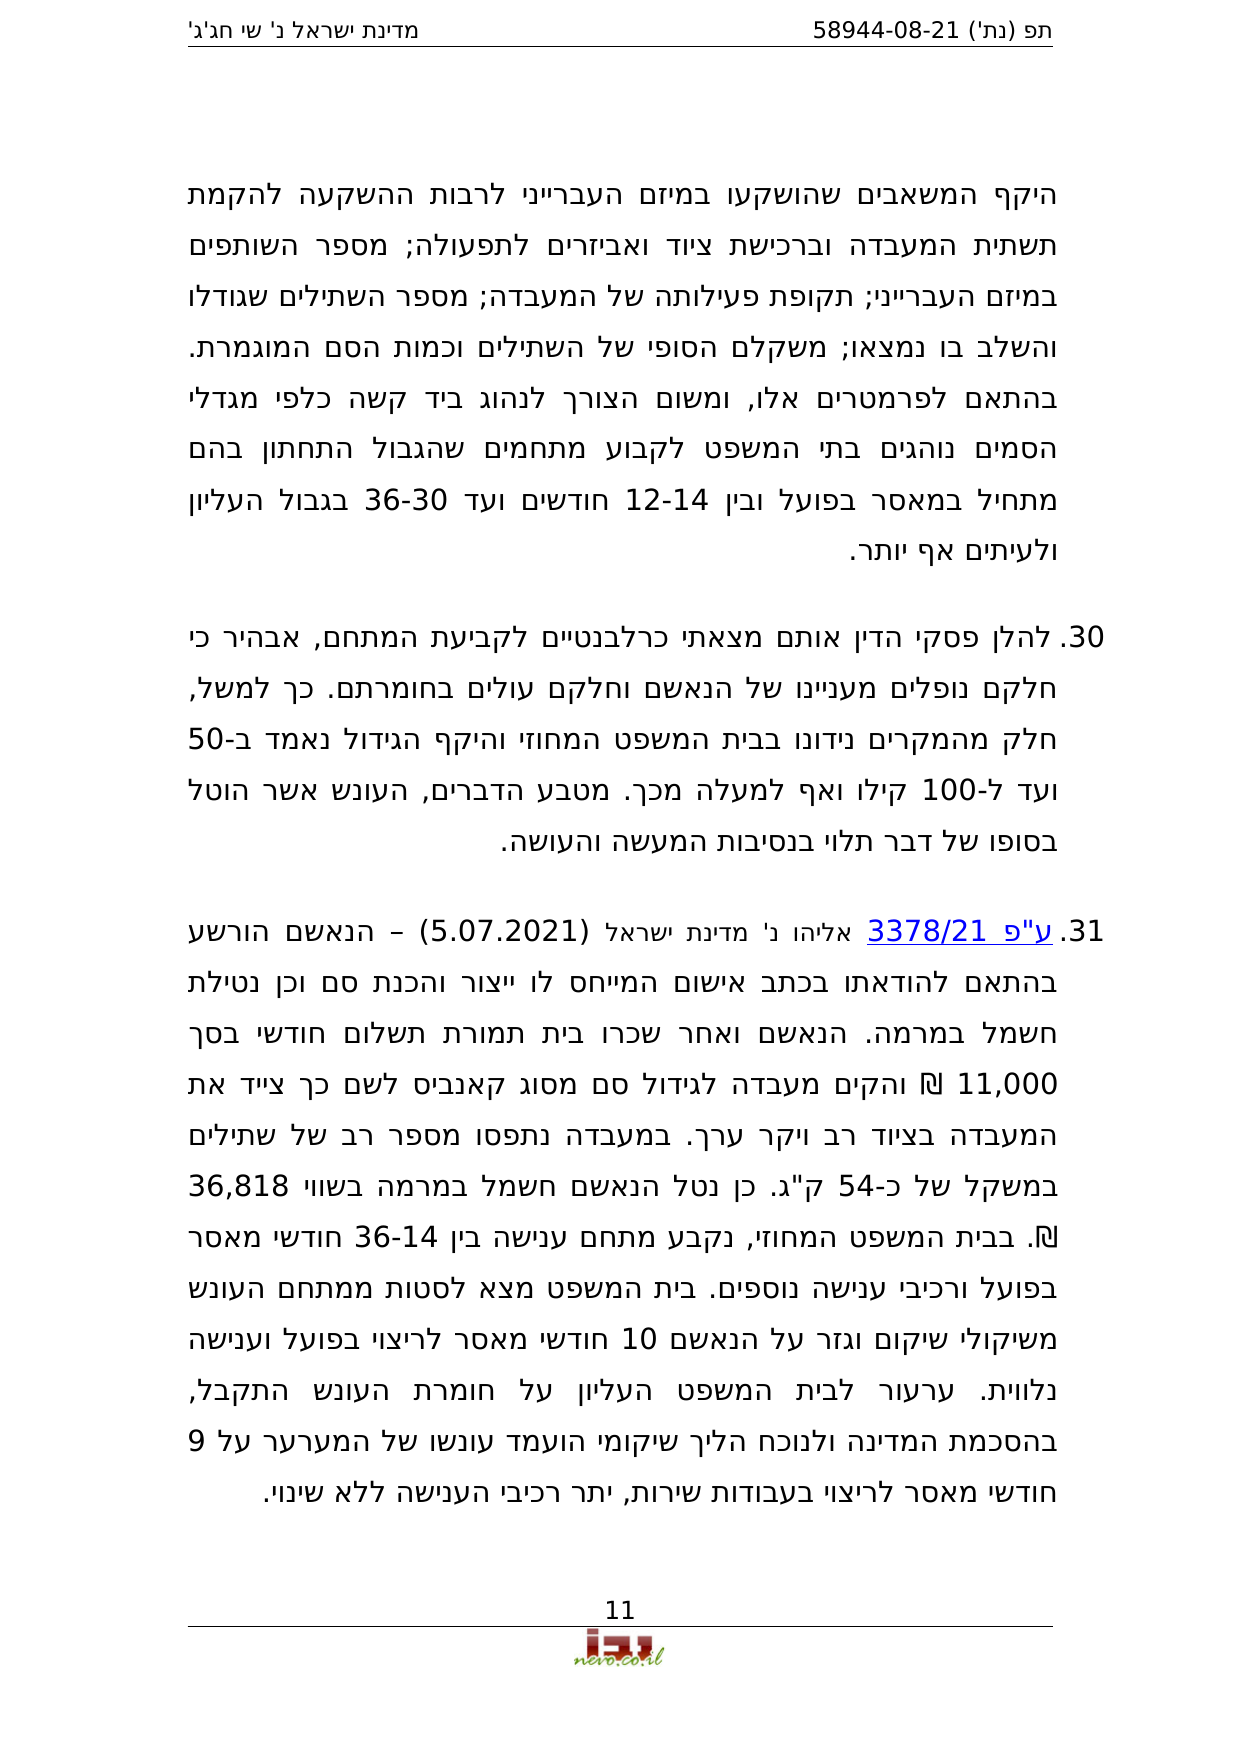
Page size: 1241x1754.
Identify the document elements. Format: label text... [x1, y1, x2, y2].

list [187, 177, 1059, 568]
picture [574, 1628, 666, 1667]
list להלן פסקי הדין אותם מצאתי כרלבנטיים לקביעת המתחם, אבהיר כי חלקם נופלים מעניינו של הנאשם וחלקם עולים בחומרתם. כך למשל, חלק מהמקרים נידונו בבית המשפט המחוזי והיקף הגידול נאמד ב-50 ועד ל-100 קילו ואף למעלה מכך. מטבע הדברים, העונש אשר הוטל בסופו של דבר תלוי בנסיבות המעשה והעושה. [187, 620, 1059, 858]
list ע"פ 3378/21 אליהו נ' מדינת ישראל (5.07.2021) – הנאשם הורשע בהתאם להודאתו בכתב אישום המייחס לו ייצור והכנת סם וכן נטילת חשמל במרמה. הנאשם ואחר שכרו בית תמורת תשלום חודשי בסך 11,000 ₪ והקים מעבדה לגידול סם מסוג קאנביס לשם כך צייד את המעבדה בציוד רב ויקר ערך. במעבדה נתפסו מספר רב של שתילים במשקל של כ-54 ק"ג. כן נטל הנאשם חשמל במרמה בשווי 36,818 ₪. בבית המשפט המחוזי, נקבע מתחם ענישה בין 36-14 חודשי מאסר בפועל ורכיבי ענישה נוספים. בית המשפט מצא לסטות ממתחם העונש משיקולי שיקום וגזר על הנאשם 10 חודשי מאסר לריצוי בפועל וענישה נלווית. ערעור לבית המשפט העליון על חומרת העונש התקבל, בהסכמת המדינה ולנוכח הליך שיקומי הועמד עונשו של המערער על 9 חודשי מאסר לריצוי בעבודות שירות, יתר רכיבי הענישה ללא שינוי. [187, 915, 1059, 1509]
